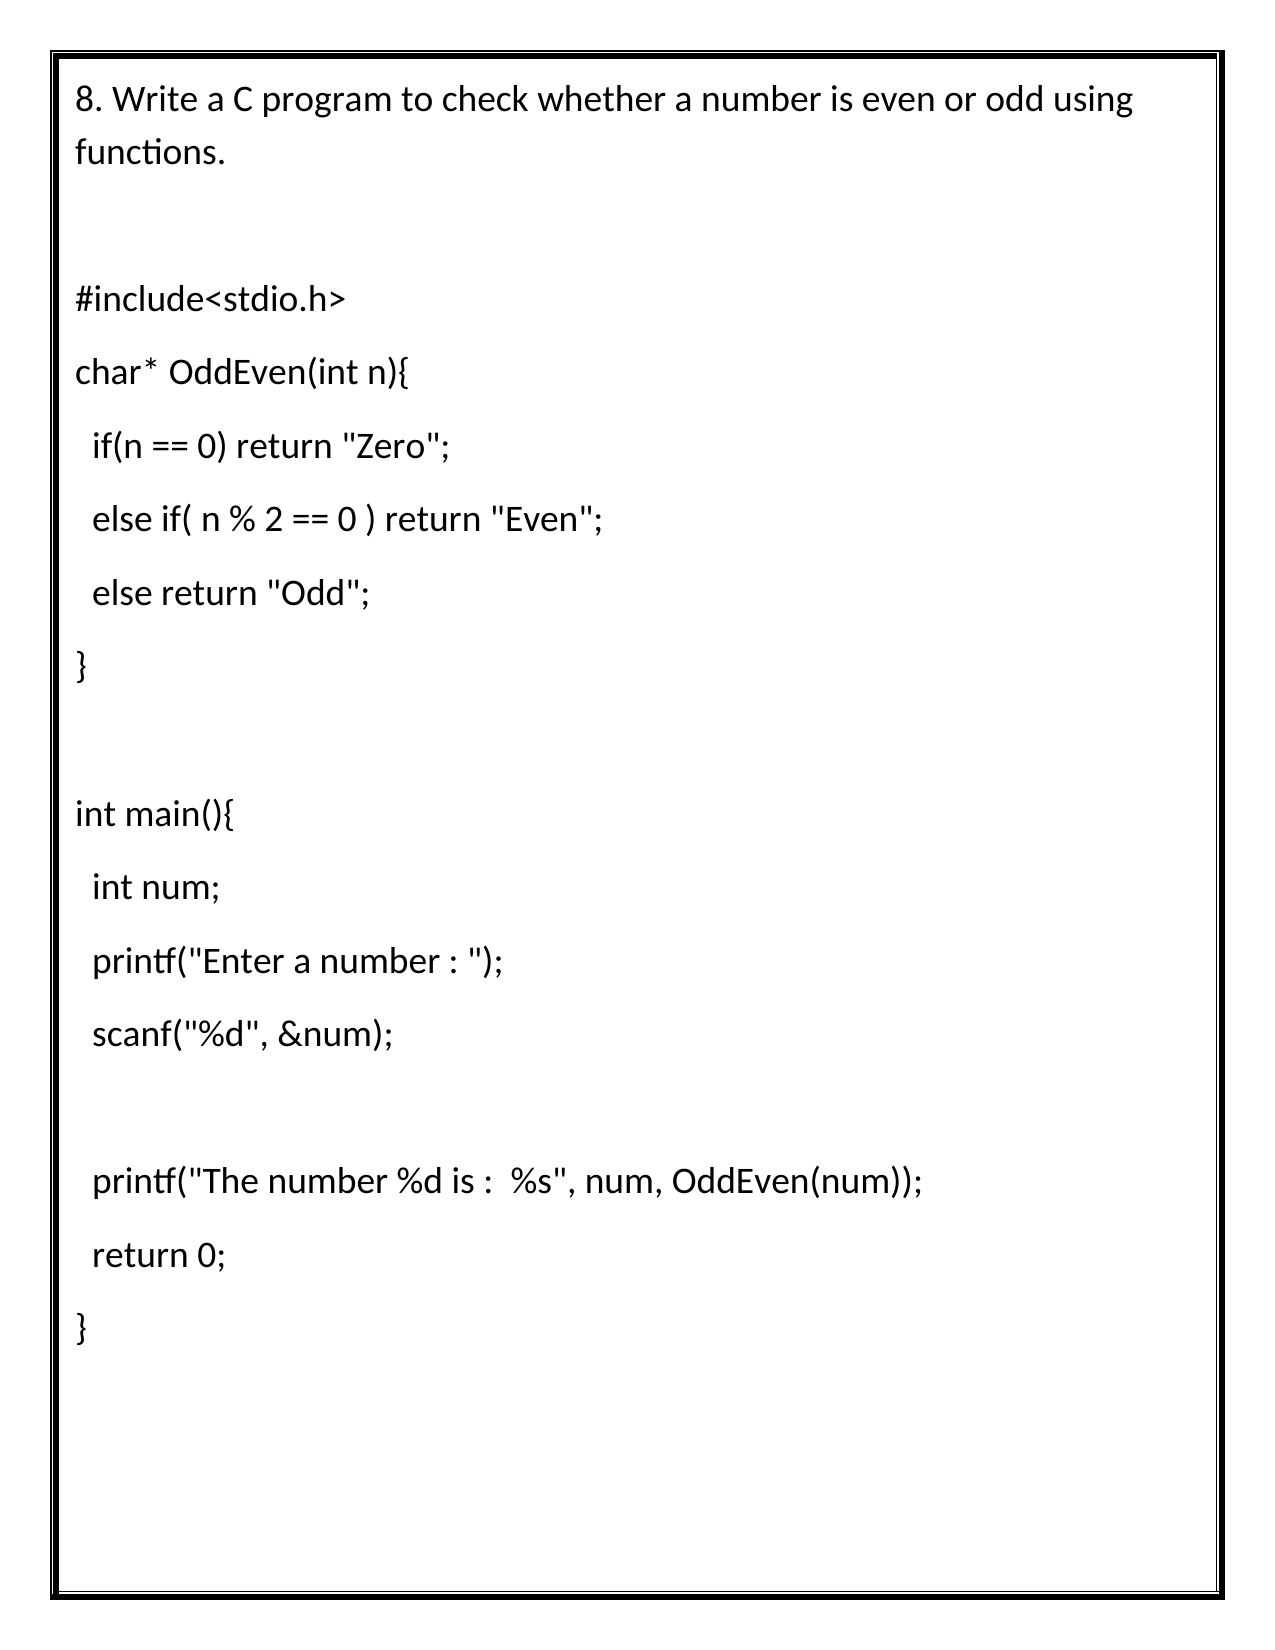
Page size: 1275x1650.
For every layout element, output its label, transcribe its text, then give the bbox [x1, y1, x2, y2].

text 8. Write a C program to check whether a number is even or odd using functions. [75, 75, 1200, 173]
text else if( n % 2 == 0 ) return "Even"; [75, 495, 1200, 541]
text int num; [75, 863, 1200, 909]
text char* OddEven(int n){ [75, 348, 1200, 394]
text printf("The number %d is : %s", num, OddEven(num)); [75, 1157, 1200, 1203]
text int main(){ [75, 789, 1200, 835]
text scanf("%d", &num); [75, 1010, 1200, 1056]
text printf("Enter a number : "); [75, 937, 1200, 982]
text else return "Odd"; [75, 569, 1200, 615]
text return 0; [75, 1231, 1200, 1277]
text } [75, 1304, 1200, 1350]
text } [75, 642, 1200, 688]
text #include<stdio.h> [75, 275, 1200, 321]
text if(n == 0) return "Zero"; [75, 422, 1200, 468]
